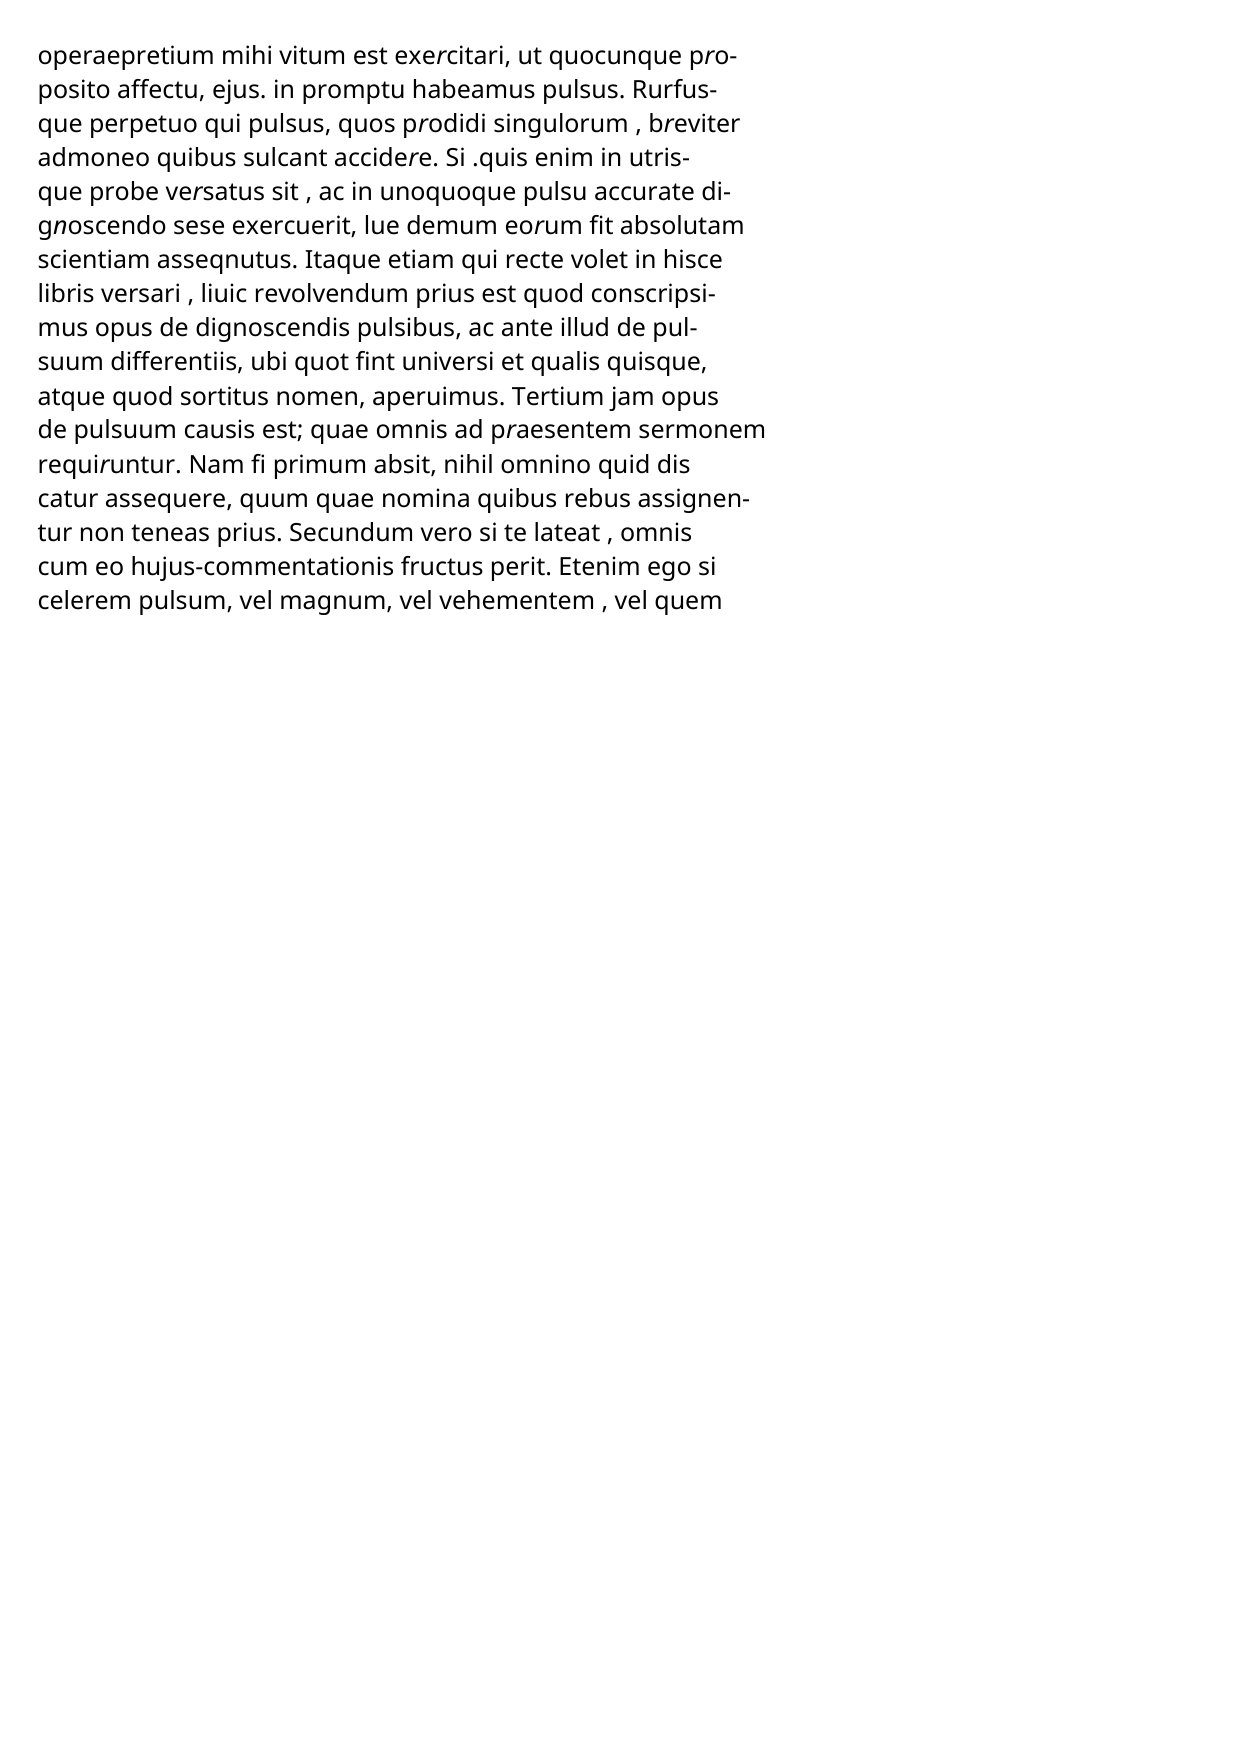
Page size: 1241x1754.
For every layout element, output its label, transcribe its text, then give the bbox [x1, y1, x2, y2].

text operaepretium mihi vitum est exercitari, ut quocunque pro- posito affectu, ejus. in promptu habeamus pulsus. Rurfus- que perpetuo qui pulsus, quos prodidi singulorum , breviter admoneo quibus sulcant accidere. Si .quis enim in utris- que probe versatus sit , ac in unoquoque pulsu accurate di- gnoscendo sese exercuerit, lue demum eorum fit absolutam scientiam asseqnutus. Itaque etiam qui recte volet in hisce libris versari , liuic revolvendum prius est quod conscripsi- mus opus de dignoscendis pulsibus, ac ante illud de pul- suum differentiis, ubi quot fint universi et qualis quisque, atque quod sortitus nomen, aperuimus. Tertium jam opus de pulsuum causis est; quae omnis ad praesentem sermonem requiruntur. Nam fi primum absit, nihil omnino quid dis catur assequere, quum quae nomina quibus rebus assignen- tur non teneas prius. Secundum vero si te lateat , omnis cum eo hujus-commentationis fructus perit. Etenim ego si celerem pulsum, vel magnum, vel vehementem , vel quem [37, 37, 1203, 617]
